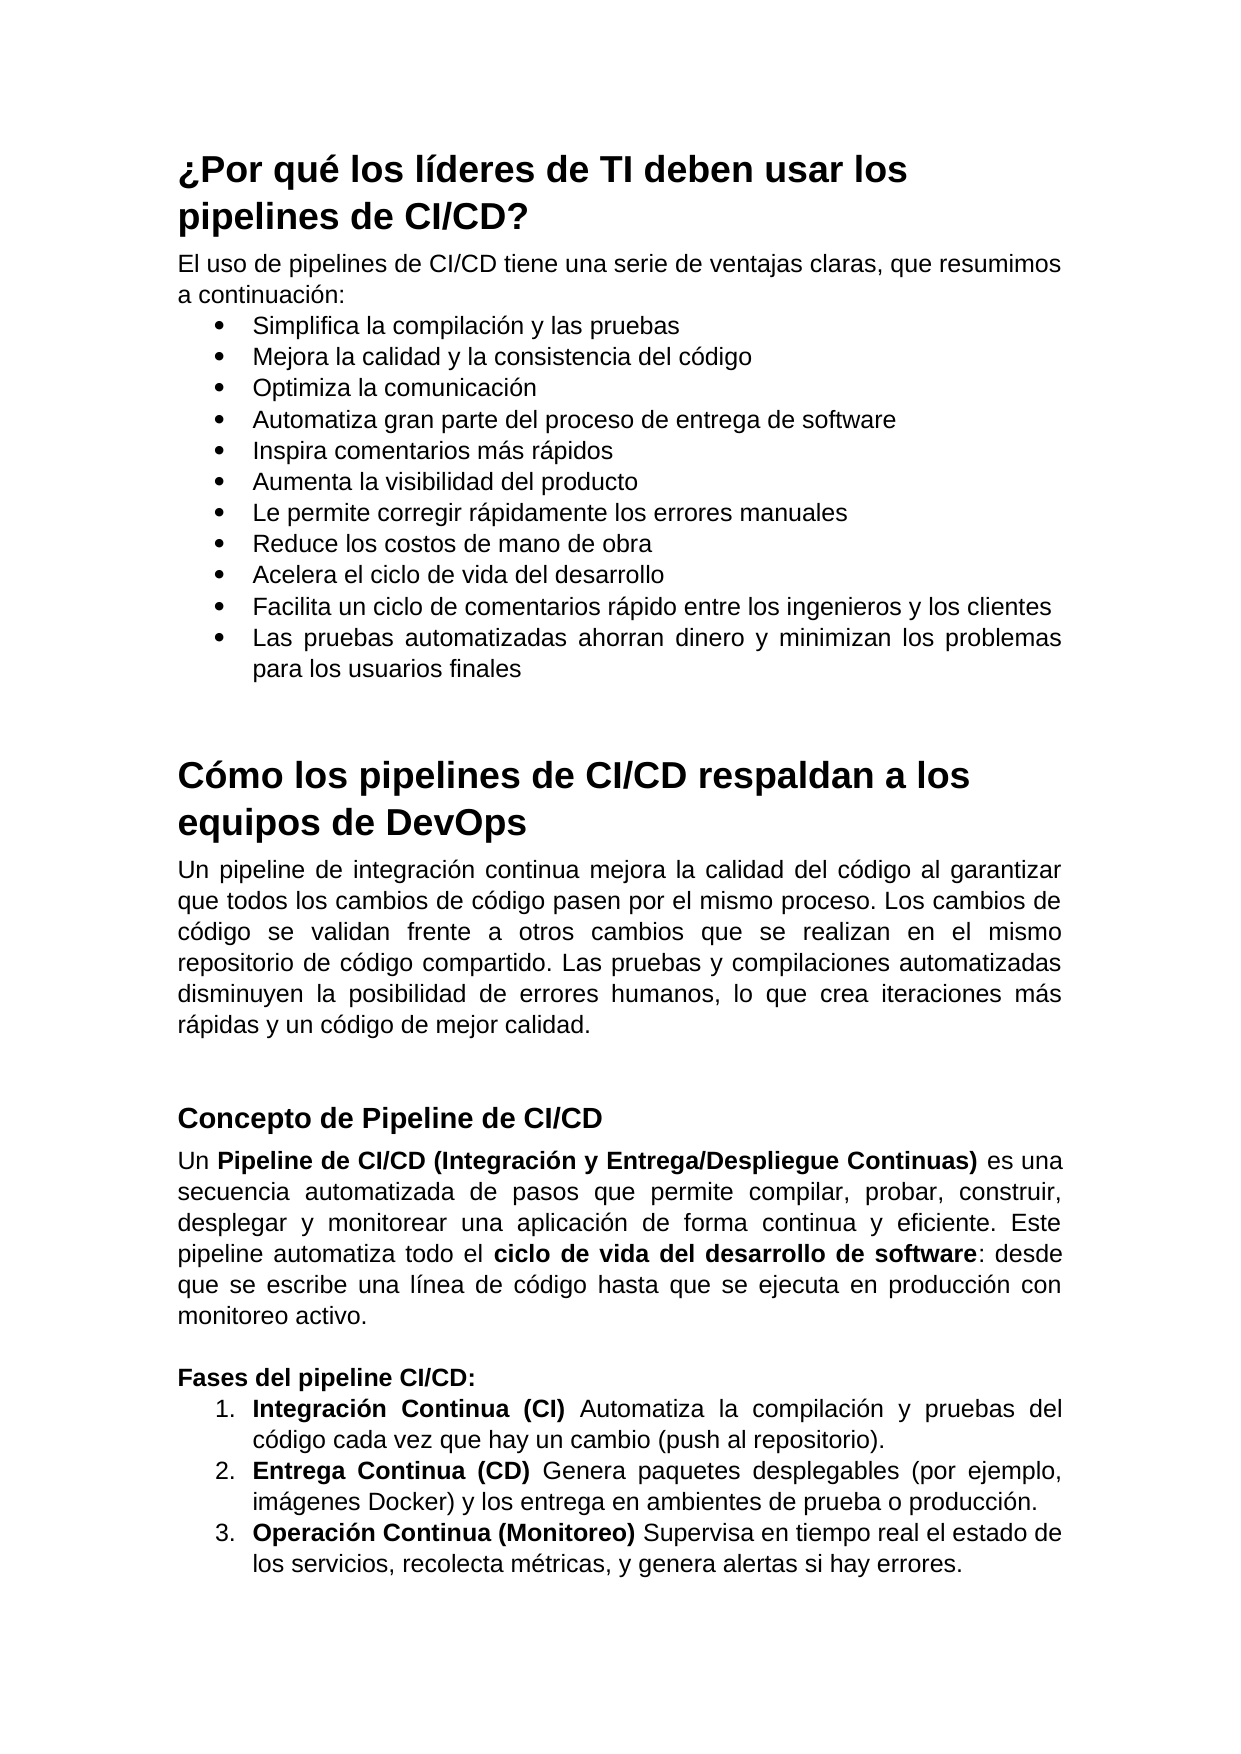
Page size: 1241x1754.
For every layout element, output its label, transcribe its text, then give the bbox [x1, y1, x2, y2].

list Operación Continua (Monitoreo) Supervisa en tiempo real el estado de los servicios, recolecta métricas, y genera alertas si hay errores. [215, 1518, 1063, 1578]
list Facilita un ciclo de comentarios rápido entre los ingenieros y los clientes [215, 591, 1063, 620]
list Optimiza la comunicación [215, 373, 1063, 402]
subtitle Concepto de Pipeline de CI/CD [177, 1101, 1063, 1135]
list Automatiza gran parte del proceso de entrega de software [215, 404, 1063, 433]
list Le permite corregir rápidamente los errores manuales [215, 498, 1063, 527]
list Acelera el ciclo de vida del desarrollo [215, 560, 1063, 589]
list Un Pipeline de CI/CD (Integración y Entrega/Despliegue Continuas) es una secuencia automatizada de pasos que permite compilar, probar, construir, desplegar y monitorear una aplicación de forma continua y eficiente. Este pipeline automatiza todo el ciclo de vida del desarrollo de software: desde que se escribe una línea de código hasta que se ejecuta en producción con monitoreo activo. [177, 1146, 1063, 1330]
subtitle ¿Por qué los líderes de TI deben usar los pipelines de CI/CD? [177, 148, 1063, 237]
list Entrega Continua (CD) Genera paquetes desplegables (por ejemplo, imágenes Docker) y los entrega en ambientes de prueba o producción. [215, 1456, 1063, 1516]
list Reduce los costos de mano de obra [215, 529, 1063, 558]
list Integración Continua (CI) Automatiza la compilación y pruebas del código cada vez que hay un cambio (push al repositorio). [215, 1394, 1063, 1454]
list Fases del pipeline CI/CD: [177, 1363, 1063, 1392]
list Las pruebas automatizadas ahorran dinero y minimizan los problemas para los usuarios finales [215, 623, 1063, 682]
list El uso de pipelines de CI/CD tiene una serie de ventajas claras, que resumimos a continuación: [177, 249, 1063, 309]
list Simplifica la compilación y las pruebas [215, 311, 1063, 340]
list Aumenta la visibilidad del producto [215, 467, 1063, 496]
list Mejora la calidad y la consistencia del código [215, 342, 1063, 371]
list Inspira comentarios más rápidos [215, 436, 1063, 464]
list Un pipeline de integración continua mejora la calidad del código al garantizar que todos los cambios de código pasen por el mismo proceso. Los cambios de código se validan frente a otros cambios que se realizan en el mismo repositorio de código compartido. Las pruebas y compilaciones automatizadas disminuyen la posibilidad de errores humanos, lo que crea iteraciones más rápidas y un código de mejor calidad. [177, 855, 1063, 1039]
subtitle Cómo los pipelines de CI/CD respaldan a los equipos de DevOps [177, 753, 1063, 843]
